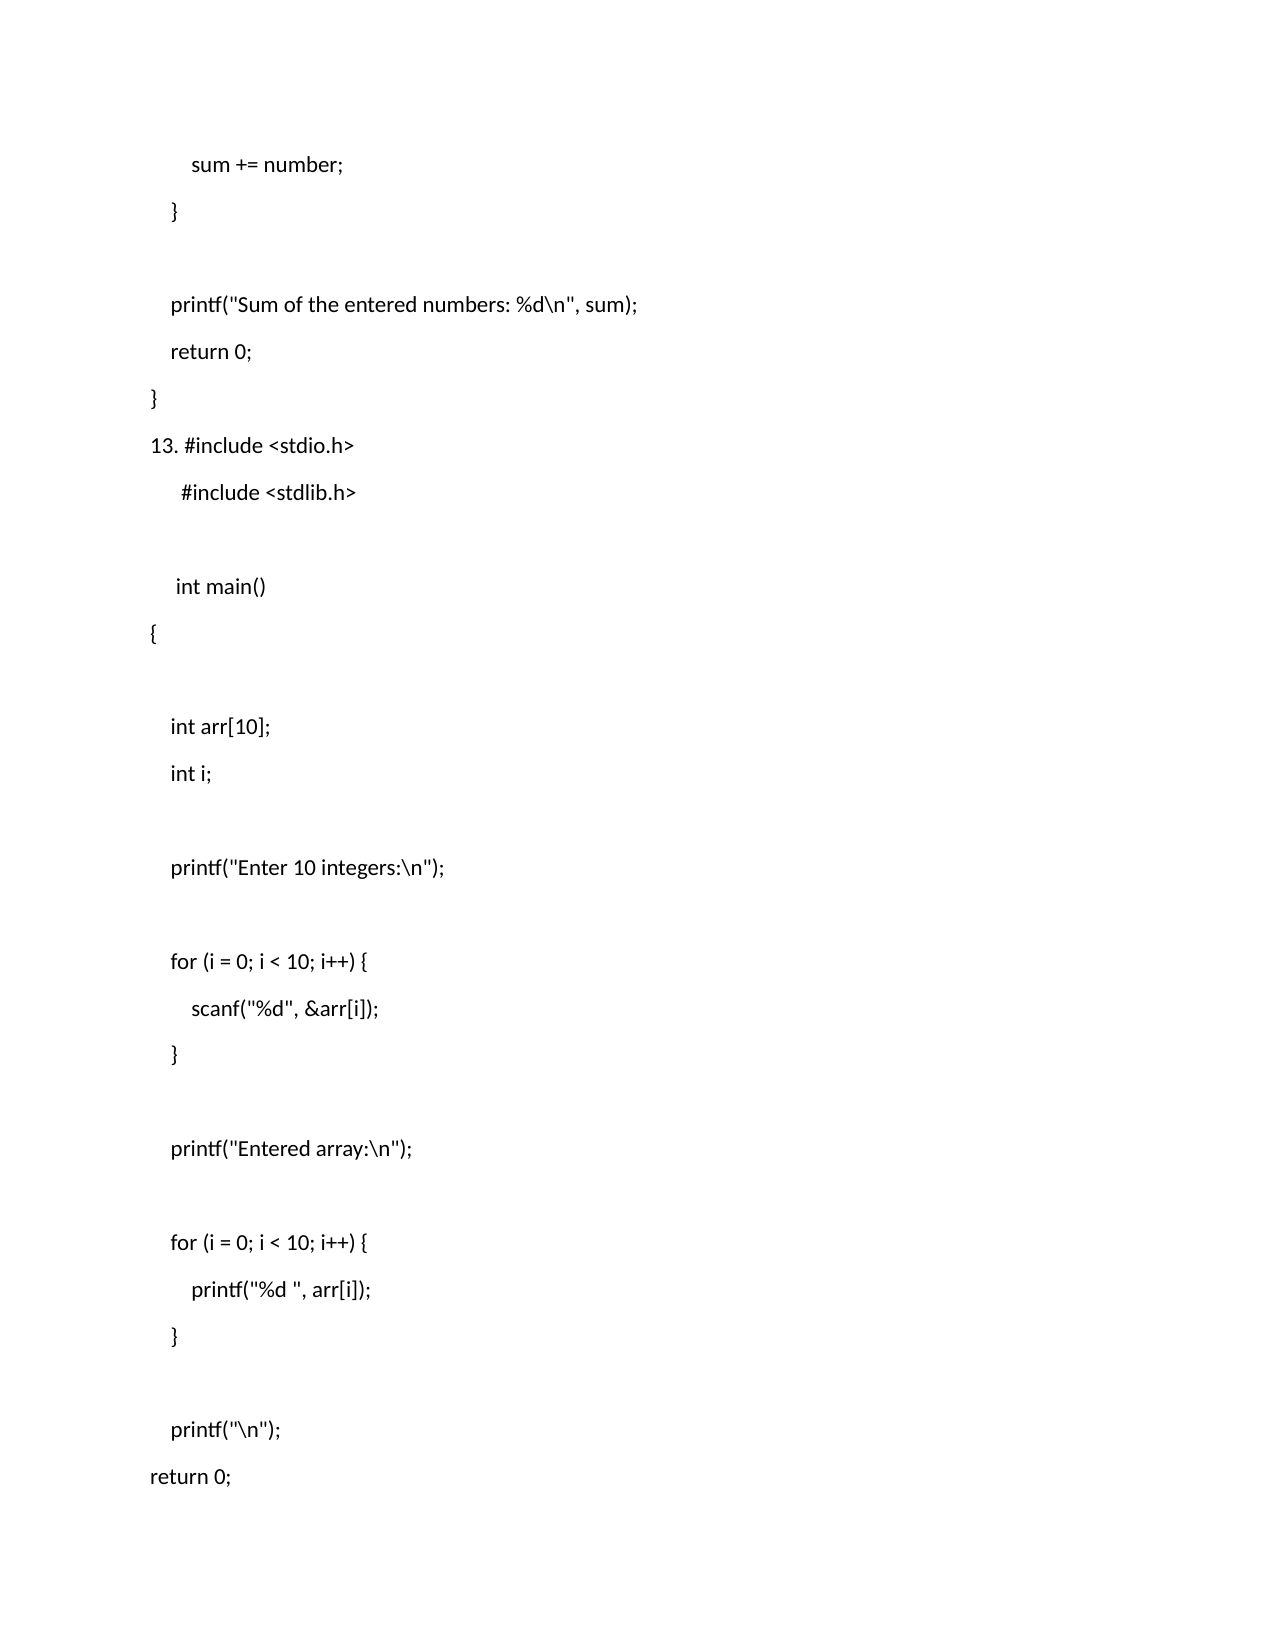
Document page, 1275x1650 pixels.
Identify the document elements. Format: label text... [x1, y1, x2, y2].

text printf("\n"); [150, 1416, 1125, 1444]
text } [150, 1041, 1125, 1069]
text return 0; [150, 1462, 1125, 1491]
text printf("%d ", arr[i]); [150, 1275, 1125, 1303]
text printf("Entered array:\n"); [150, 1134, 1125, 1162]
text } [150, 384, 1125, 412]
text #include <stdlib.h> [150, 478, 1125, 506]
text } [150, 197, 1125, 225]
text int arr[10]; [150, 712, 1125, 741]
text int main() [150, 572, 1125, 600]
text for (i = 0; i < 10; i++) { [150, 947, 1125, 975]
text printf("Enter 10 integers:\n"); [150, 853, 1125, 881]
text for (i = 0; i < 10; i++) { [150, 1228, 1125, 1256]
text int i; [150, 759, 1125, 787]
text return 0; [150, 337, 1125, 366]
text { [150, 619, 1125, 647]
text scanf("%d", &arr[i]); [150, 994, 1125, 1022]
text 13. #include <stdio.h> [150, 431, 1125, 459]
text } [150, 1322, 1125, 1350]
text sum += number; [150, 150, 1125, 178]
text printf("Sum of the entered numbers: %d\n", sum); [150, 291, 1125, 319]
